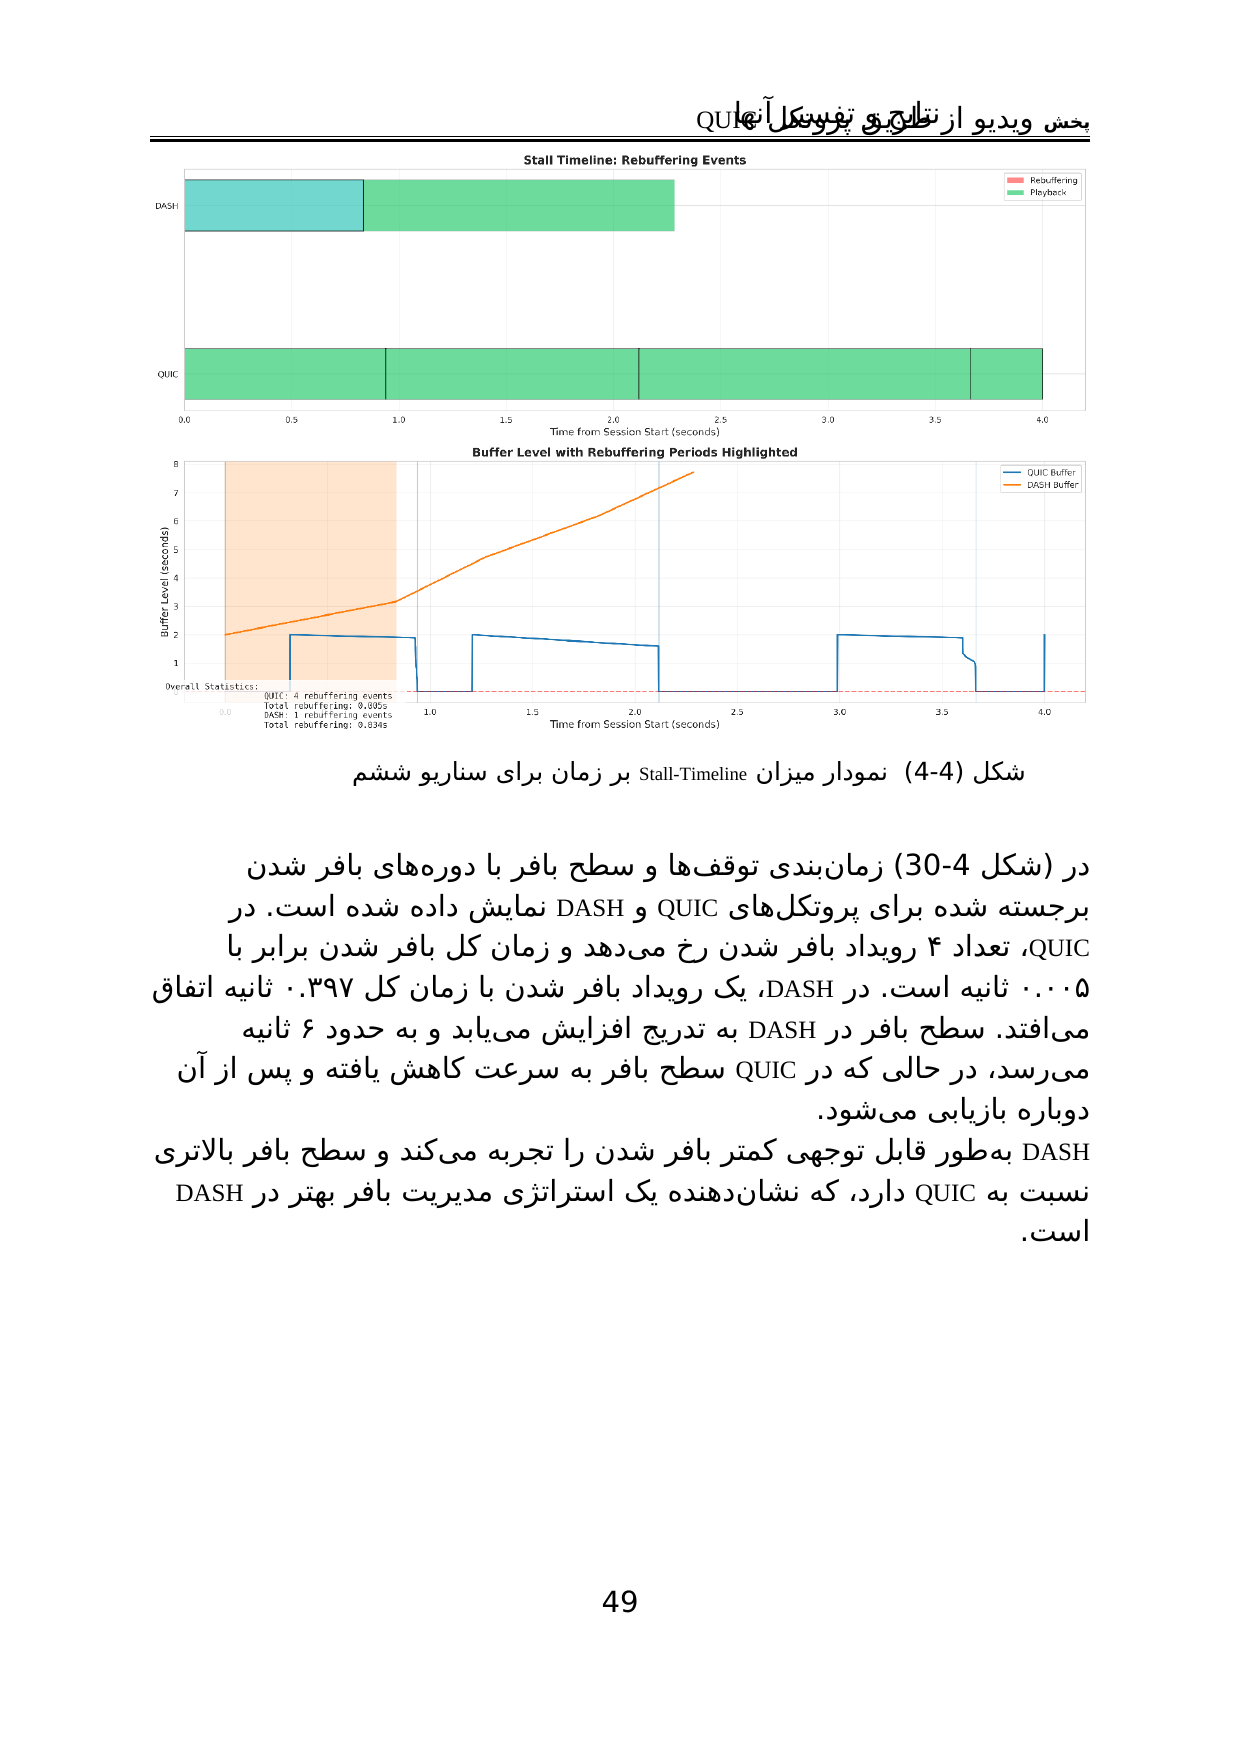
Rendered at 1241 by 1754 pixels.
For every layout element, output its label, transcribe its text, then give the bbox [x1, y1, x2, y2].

text نمودار میزان Stall-Timeline بر زمان برای سناریو ششم [150, 761, 1090, 786]
picture [150, 150, 1090, 735]
text DASH به‌طور قابل توجهی کمتر بافر شدن را تجربه می‌کند و سطح بافر بالاتری نسبت به QUIC دارد، که نشان‌دهنده یک استراتژی مدیریت بافر بهتر در DASH است. [150, 1133, 1090, 1249]
text در (شکل 4-30) زمان‌بندی توقف‌ها و سطح بافر با دوره‌های بافر شدن برجسته شده برای پروتکل‌های QUIC و DASH نمایش داده شده است. در QUIC، تعداد ۴ رویداد بافر شدن رخ می‌دهد و زمان کل بافر شدن برابر با ۰.۰۰۵ ثانیه است. در DASH، یک رویداد بافر شدن با زمان کل ۰.۳۹۷ ثانیه اتفاق می‌افتد. سطح بافر در DASH به تدریج افزایش می‌یابد و به حدود ۶ ثانیه می‌رسد، در حالی که در QUIC سطح بافر به سرعت کاهش یافته و پس از آن دوباره بازیابی می‌شود. [150, 848, 1090, 1126]
